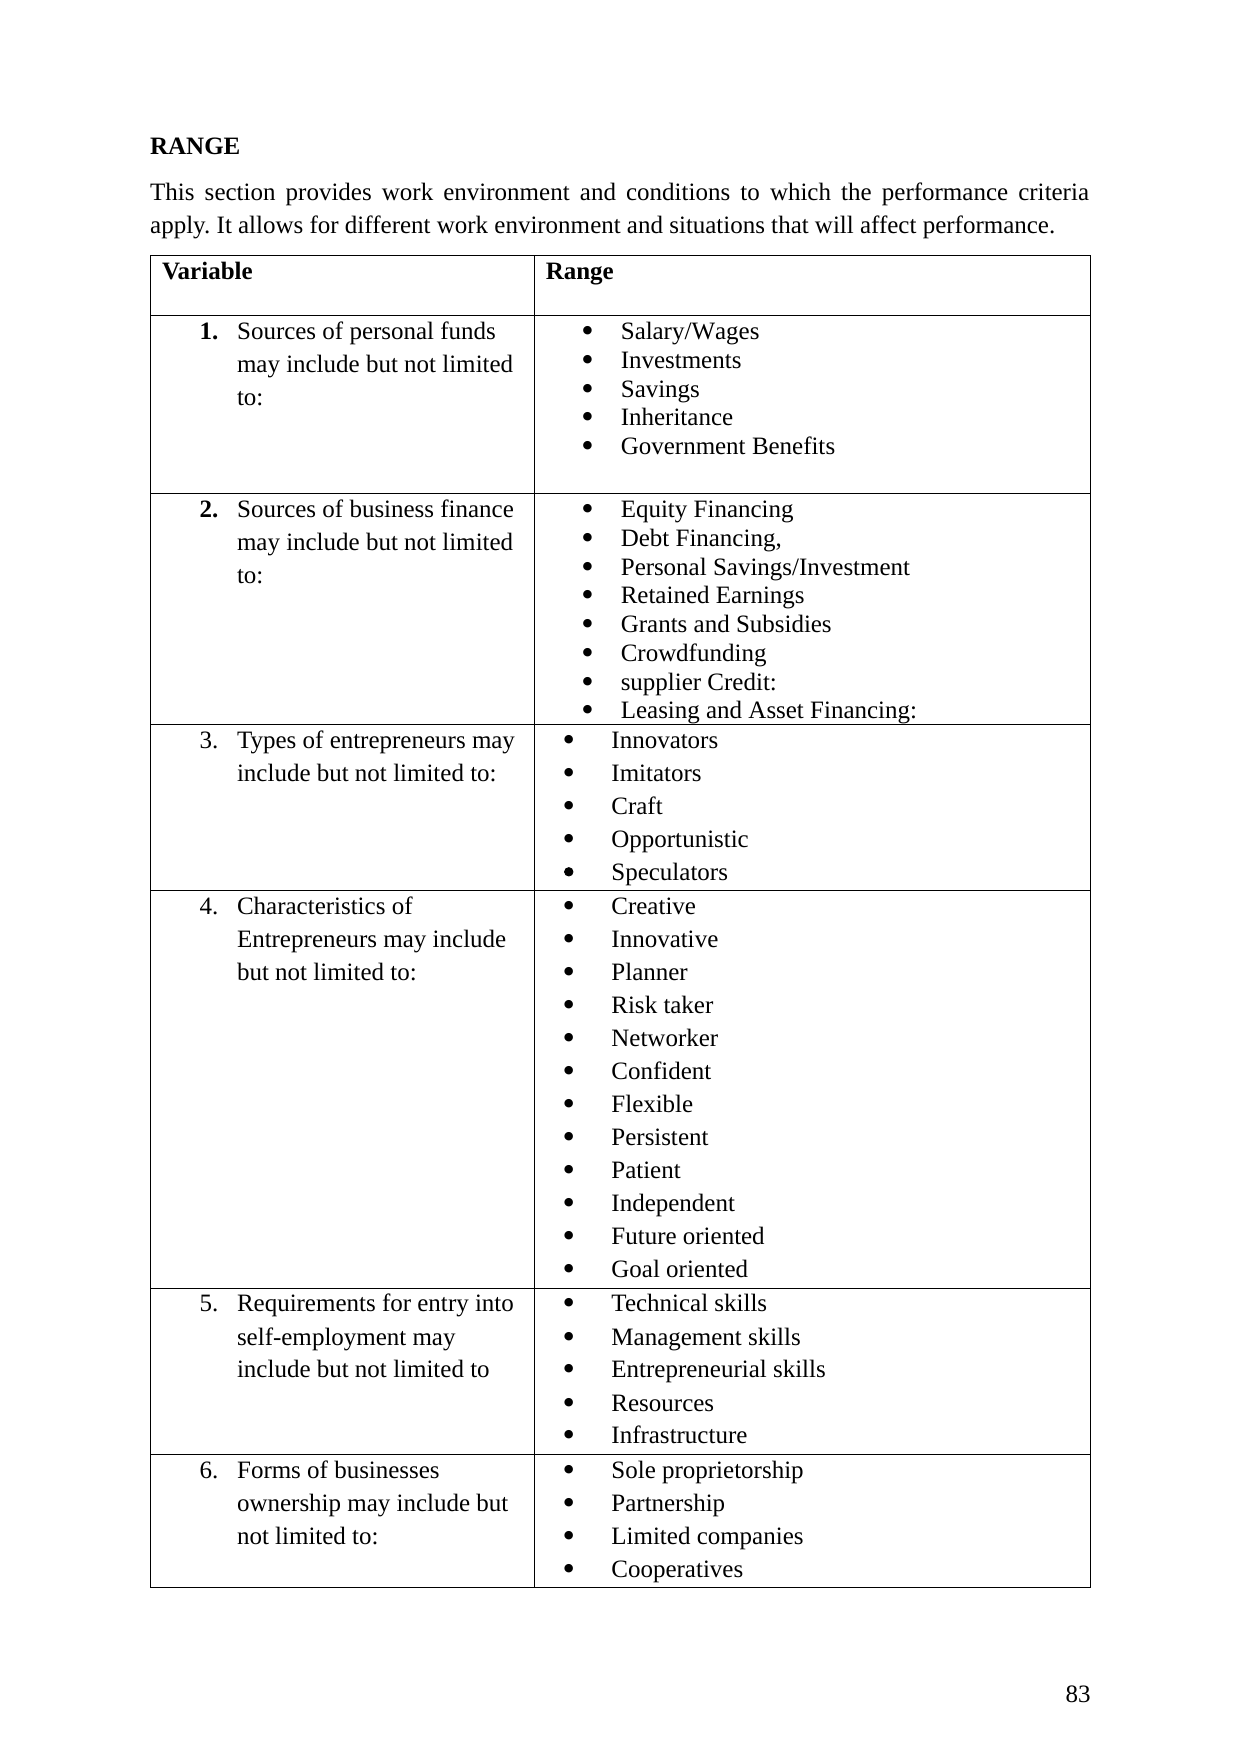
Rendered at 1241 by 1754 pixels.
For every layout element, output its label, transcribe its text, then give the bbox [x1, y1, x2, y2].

table_header Variable [151, 256, 534, 315]
text RANGE [150, 131, 1090, 160]
table_cell Sole proprietorship Partnership Limited companies Cooperatives [535, 1455, 1090, 1587]
table_cell Requirements for entry into self-employment may include but not limited to [151, 1289, 534, 1454]
table_cell Salary/Wages Investments Savings Inheritance Government Benefits [535, 316, 1090, 493]
table_cell Sources of business finance may include but not limited to: [151, 494, 534, 724]
table_cell Types of entrepreneurs may include but not limited to: [151, 725, 534, 890]
text This section provides work environment and conditions to which the performance criteria apply. It allows for different work environment and situations that will affect performance. [150, 177, 1090, 238]
table_cell Forms of businesses ownership may include but not limited to: [151, 1455, 534, 1587]
table_cell Sources of personal funds may include but not limited to: [151, 316, 534, 493]
table_cell Equity Financing Debt Financing, Personal Savings/Investment Retained Earnings Grants and Subsidies Crowdfunding supplier Credit: Leasing and Asset Financing: [535, 494, 1090, 724]
table_header Range [535, 256, 1090, 315]
table_cell Characteristics of Entrepreneurs may include but not limited to: [151, 891, 534, 1287]
table_cell Innovators Imitators Craft Opportunistic Speculators [535, 725, 1090, 890]
table_cell Creative Innovative Planner Risk taker Networker Confident Flexible Persistent Patient Independent Future oriented Goal oriented [535, 891, 1090, 1287]
table_cell Technical skills Management skills Entrepreneurial skills Resources Infrastructure [535, 1289, 1090, 1454]
